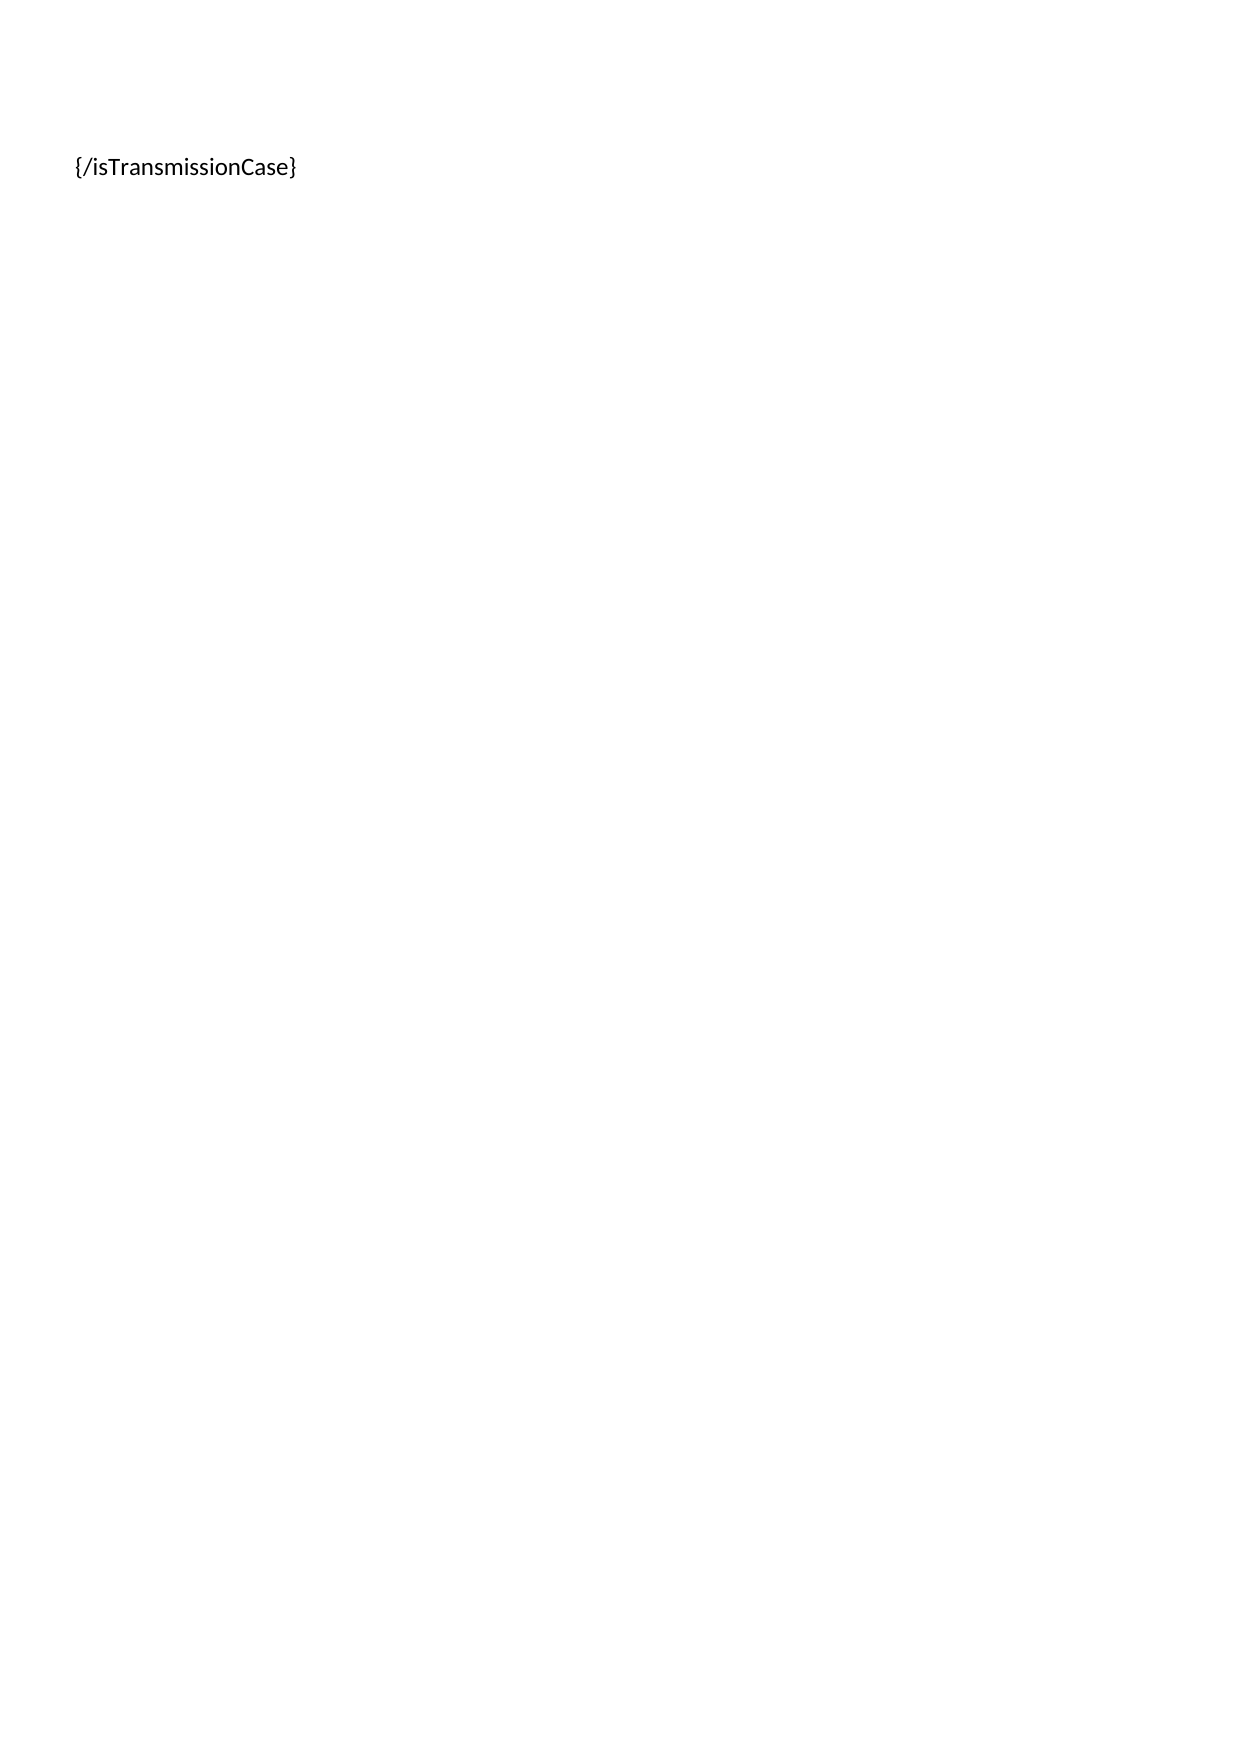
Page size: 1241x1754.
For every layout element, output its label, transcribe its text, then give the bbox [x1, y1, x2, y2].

text {/isTransmissionCase} [75, 121, 1165, 182]
